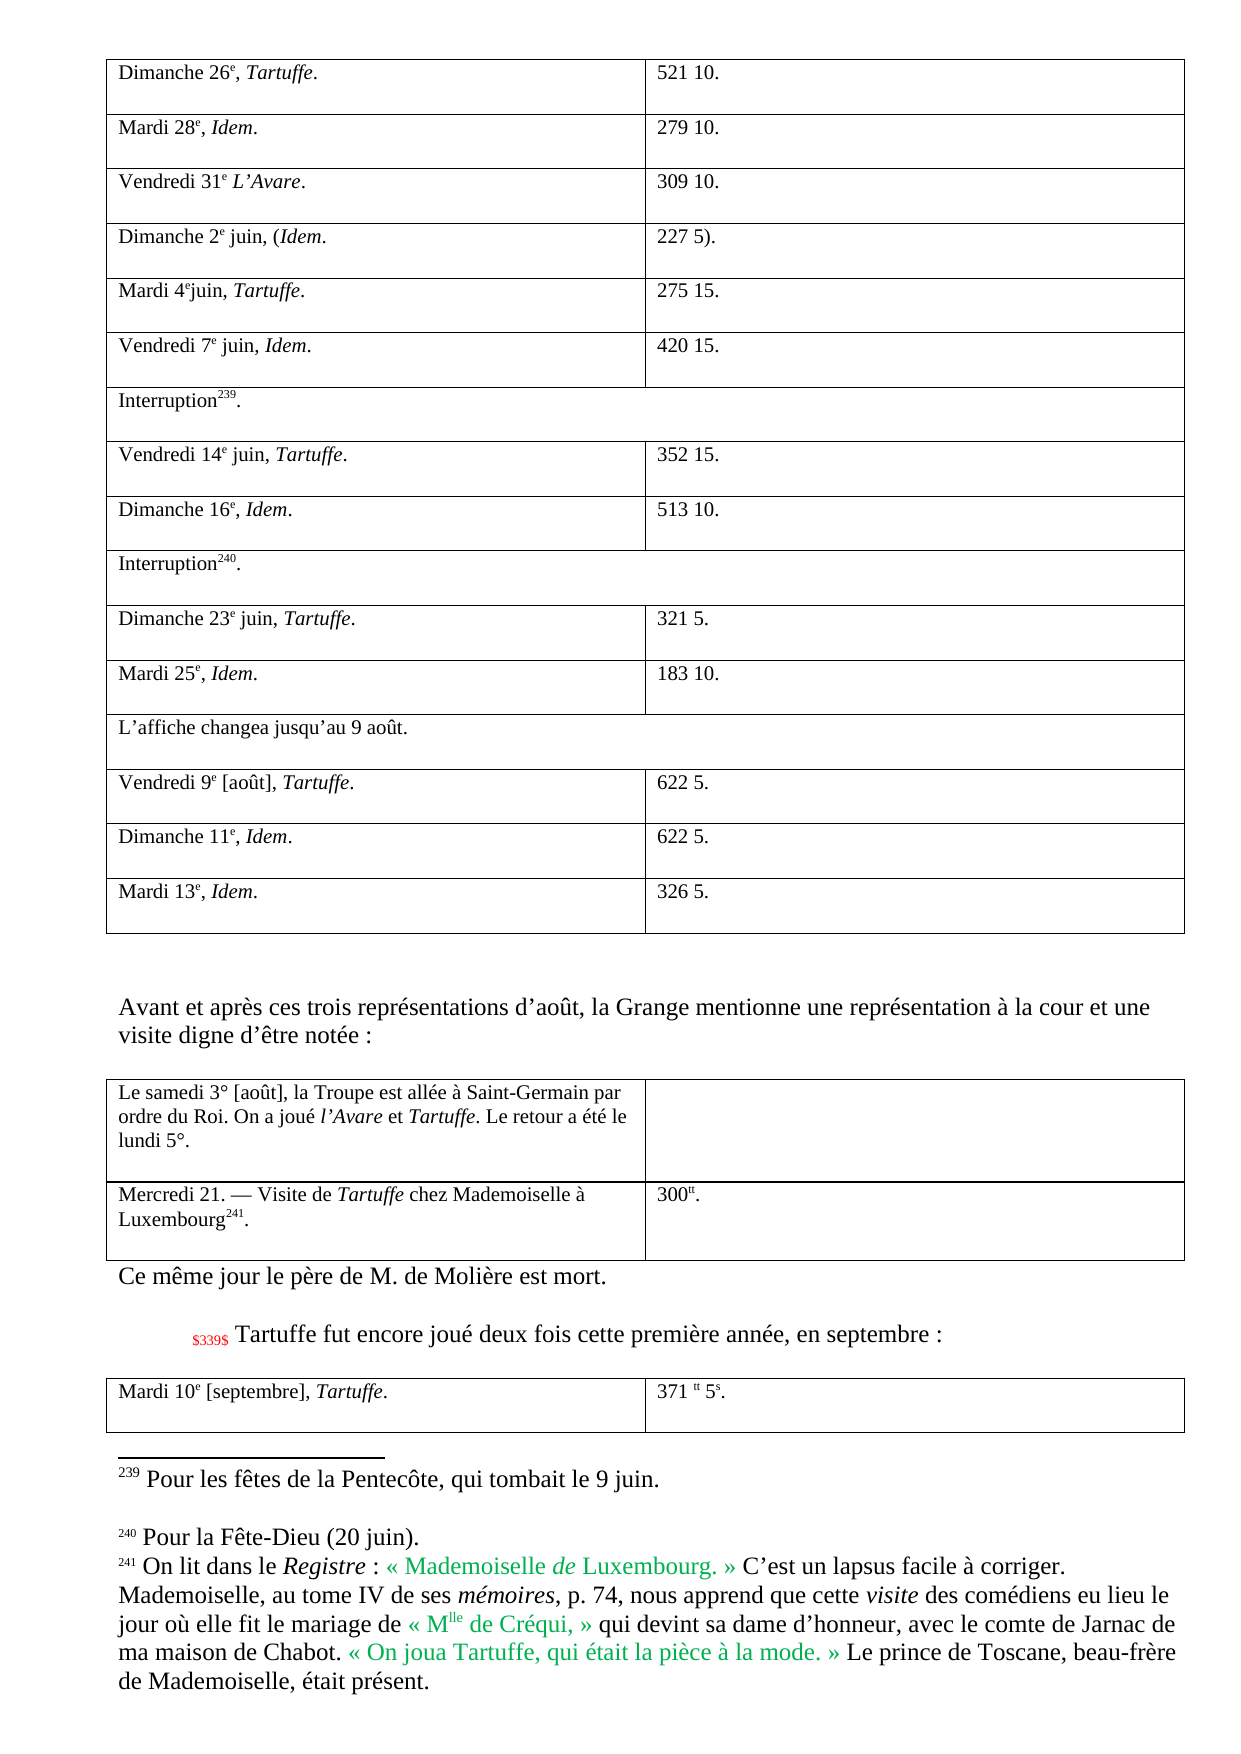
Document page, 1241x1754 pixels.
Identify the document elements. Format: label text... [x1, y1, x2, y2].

table_cell 521 10. [646, 60, 1184, 114]
table_header Mardi 10e [septembre], Tartuffe. [107, 1379, 645, 1432]
table_cell Mardi 4ejuin, Tartuffe. [107, 279, 645, 332]
table_cell L’affiche changea jusqu’au 9 août. [107, 715, 1184, 769]
table_cell 275 15. [646, 279, 1184, 332]
text Ce même jour le père de M. de Molière est mort. [118, 1261, 1181, 1290]
text Avant et après ces trois représentations d’août, la Grange mentionne une représentation à la cour et une visite digne d’être notée : [118, 992, 1181, 1049]
table_cell Interruption. [107, 551, 1184, 605]
text $339$ Tartuffe fut encore joué deux fois cette première année, en septembre : [118, 1319, 1181, 1348]
table_cell 622 5. [646, 770, 1184, 823]
table_cell Dimanche 23e juin, Tartuffe. [107, 606, 645, 659]
table_cell 420 15. [646, 333, 1184, 387]
table_cell Dimanche 16e, Idem. [107, 497, 645, 550]
table_cell 227 5). [646, 224, 1184, 277]
table_cell Vendredi 31e L’Avare. [107, 169, 645, 223]
table_cell 326 5. [646, 879, 1184, 932]
table_cell Vendredi 9e [août], Tartuffe. [107, 770, 645, 823]
table_cell 279 10. [646, 115, 1184, 168]
table_cell Dimanche 26e, Tartuffe. [107, 60, 645, 114]
table_cell 352 15. [646, 442, 1184, 496]
table_cell Interruption. [107, 388, 1184, 441]
table_cell 300tt. [646, 1183, 1184, 1260]
table_cell Dimanche 11e, Idem. [107, 824, 645, 878]
table_cell 622 5. [646, 824, 1184, 878]
table_cell 321 5. [646, 606, 1184, 659]
table_cell Vendredi 14e juin, Tartuffe. [107, 442, 645, 496]
table_cell Mardi 25e, Idem. [107, 661, 645, 714]
table_header Le samedi 3° [août], la Troupe est allée à Saint-Germain par ordre du Roi. On a joué l’Avare et Tartuffe. Le retour a été le lundi 5°. [107, 1080, 645, 1181]
table_cell Vendredi 7e juin, Idem. [107, 333, 645, 387]
table_cell Mardi 13e, Idem. [107, 879, 645, 932]
table_header 371 tt 5s. [646, 1379, 1184, 1432]
table_cell 183 10. [646, 661, 1184, 714]
table_cell Dimanche 2e juin, (Idem. [107, 224, 645, 277]
table_cell 513 10. [646, 497, 1184, 550]
table_header [646, 1080, 1184, 1181]
table_cell Mardi 28e, Idem. [107, 115, 645, 168]
table_cell Mercredi 21. — Visite de Tartuffe chez Mademoiselle à Luxembourg. [107, 1183, 645, 1260]
table_cell 309 10. [646, 169, 1184, 223]
